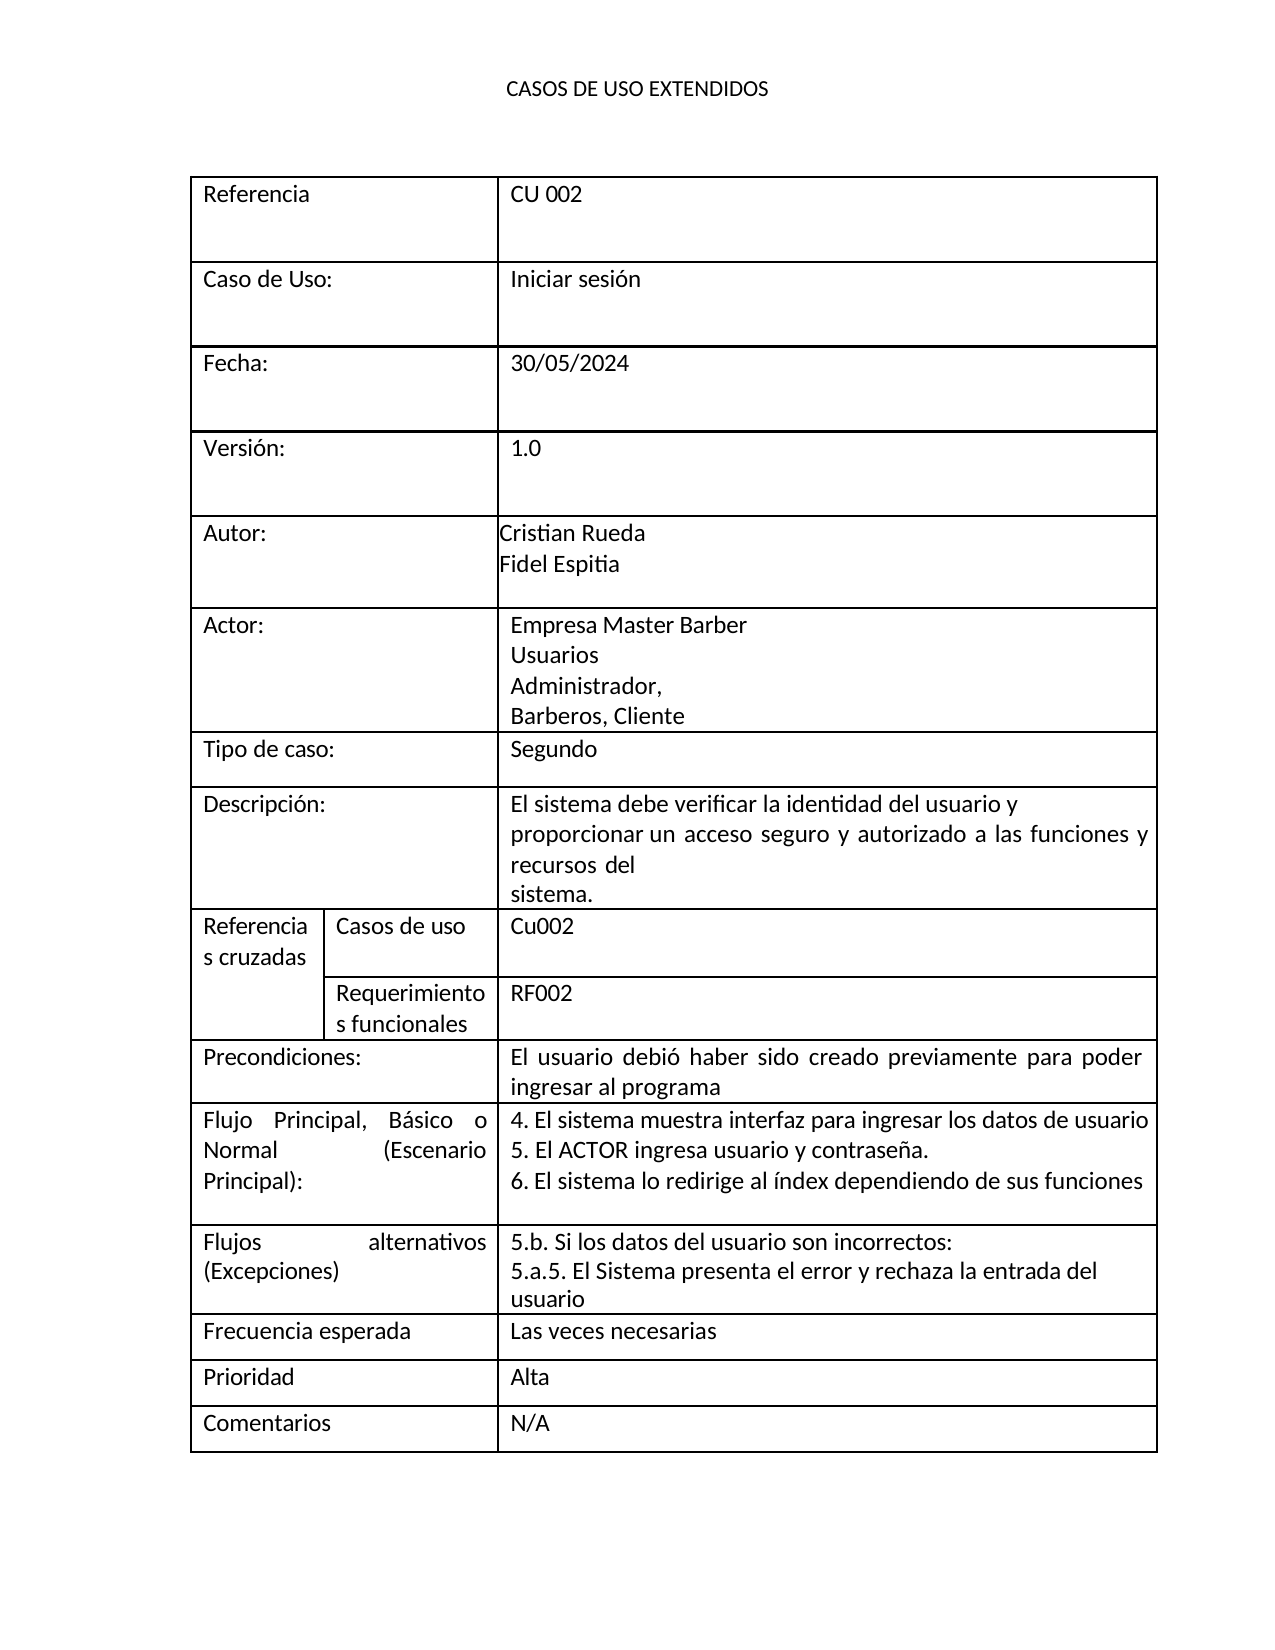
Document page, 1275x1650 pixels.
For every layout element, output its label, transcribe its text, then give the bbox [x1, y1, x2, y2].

table_header Referencia [192, 178, 497, 261]
table_cell El sistema muestra interfaz para ingresar los datos de usuario El ACTOR ingresa usuario y contraseña. El sistema lo redirige al índex dependiendo de sus funciones [499, 1104, 1156, 1224]
table_cell Actor: [192, 609, 497, 731]
table_cell El usuario debió haber sido creado previamente para poder ingresar al programa [499, 1041, 1156, 1102]
table_cell Autor: [192, 517, 497, 607]
table_cell N/A [499, 1407, 1156, 1451]
table_cell Casos de uso [325, 910, 497, 976]
table_cell Referencia s cruzadas [192, 910, 323, 1039]
table_cell El sistema debe verificar la identidad del usuario y proporcionar un acceso seguro y autorizado a las funciones y recursos del sistema. [499, 788, 1156, 908]
table_cell Las veces necesarias [499, 1315, 1156, 1359]
table_cell Segundo [499, 733, 1156, 786]
table_cell RF002 [499, 978, 1156, 1039]
table_cell Empresa Master Barber Usuarios Administrador, Barberos, Cliente [499, 609, 1156, 731]
table_cell Descripción: [192, 788, 497, 908]
table_header CU 002 [499, 178, 1156, 261]
table_cell Alta [499, 1361, 1156, 1405]
table_cell Flujos alternativos (Excepciones) [192, 1226, 497, 1313]
table_cell Comentarios [192, 1407, 497, 1451]
table_cell 1.0 [499, 433, 1156, 515]
table_cell Prioridad [192, 1361, 497, 1405]
table_cell Cristian Rueda Fidel Espitia [499, 517, 1156, 607]
table_cell Versión: [192, 433, 497, 515]
table_cell 5.b. Si los datos del usuario son incorrectos: 5.a.5. El Sistema presenta el error y rechaza la entrada del usuario [499, 1226, 1156, 1313]
table_cell Frecuencia esperada [192, 1315, 497, 1359]
table_cell Precondiciones: [192, 1041, 497, 1102]
table_cell Flujo Principal, Básico o Normal (Escenario Principal): [192, 1104, 497, 1224]
table_cell Fecha: [192, 348, 497, 430]
table_cell Tipo de caso: [192, 733, 497, 786]
table_cell Iniciar sesión [499, 263, 1156, 345]
table_cell Cu002 [499, 910, 1156, 976]
table_cell Requerimiento s funcionales [325, 978, 497, 1039]
table_cell 30/05/2024 [499, 348, 1156, 430]
table_cell Caso de Uso: [192, 263, 497, 345]
